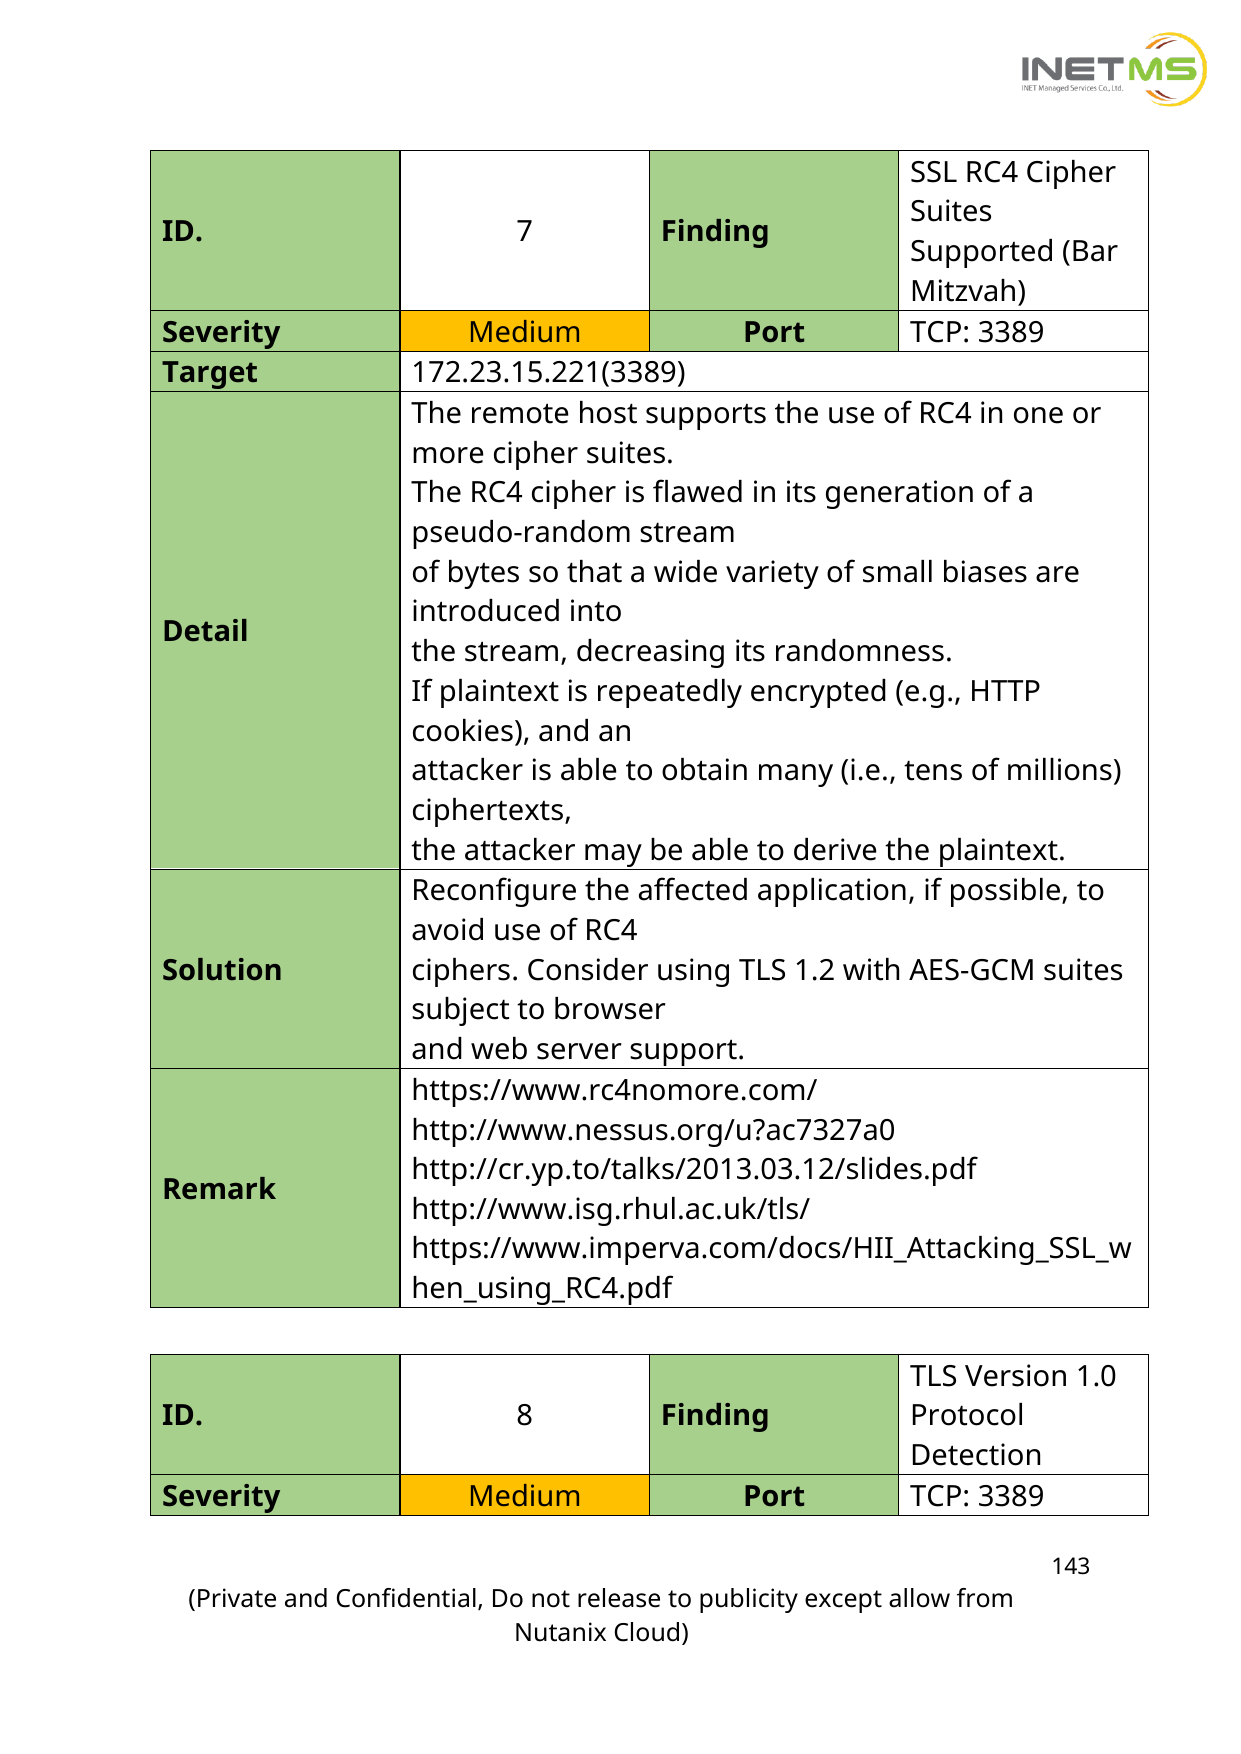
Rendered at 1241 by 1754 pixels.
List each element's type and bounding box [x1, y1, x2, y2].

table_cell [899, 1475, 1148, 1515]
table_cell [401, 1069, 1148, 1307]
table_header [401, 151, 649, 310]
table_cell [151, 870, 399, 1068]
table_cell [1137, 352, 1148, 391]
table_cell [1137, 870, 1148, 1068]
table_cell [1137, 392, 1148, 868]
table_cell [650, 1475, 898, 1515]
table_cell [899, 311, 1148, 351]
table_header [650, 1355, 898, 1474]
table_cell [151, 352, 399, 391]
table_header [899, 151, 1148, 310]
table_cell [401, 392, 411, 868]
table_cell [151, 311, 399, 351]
picture [1012, 29, 1211, 114]
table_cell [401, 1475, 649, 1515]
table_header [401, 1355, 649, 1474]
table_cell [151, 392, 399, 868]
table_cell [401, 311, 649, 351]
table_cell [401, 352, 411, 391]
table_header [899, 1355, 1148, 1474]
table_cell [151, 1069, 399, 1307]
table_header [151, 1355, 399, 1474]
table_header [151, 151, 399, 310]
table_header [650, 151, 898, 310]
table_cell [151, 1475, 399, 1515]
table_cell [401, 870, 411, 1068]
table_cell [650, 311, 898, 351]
